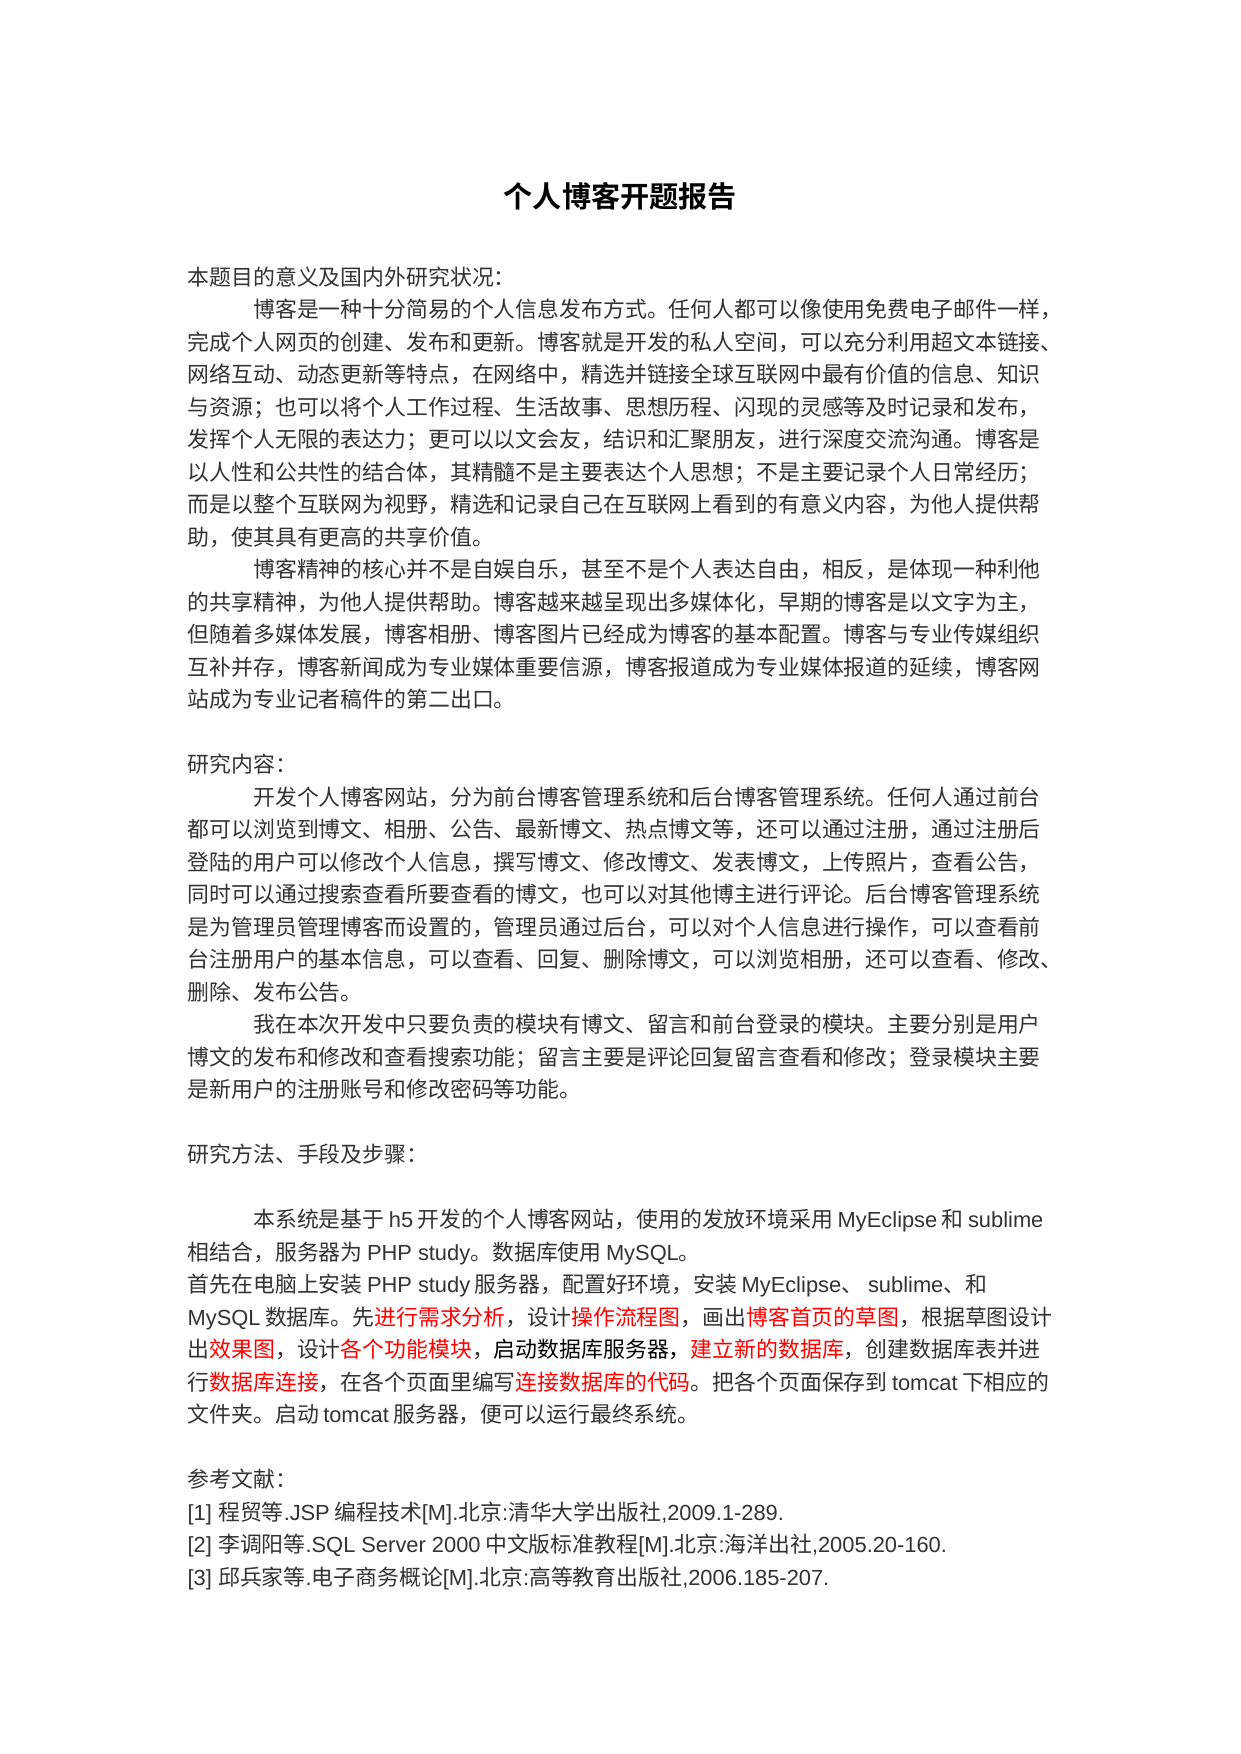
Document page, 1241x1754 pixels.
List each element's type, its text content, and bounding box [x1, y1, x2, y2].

text 个人博客开题报告 [187, 162, 1053, 227]
text [3] 邱兵家等.电子商务概论[M].北京:高等教育出版社,2006.185-207. [187, 1559, 1053, 1592]
text 研究内容： [187, 747, 1053, 779]
text 研究方法、手段及步骤： [187, 1137, 1053, 1169]
text [1] 程贸等.JSP编程技术[M].北京:清华大学出版社,2009.1-289. [187, 1494, 1053, 1527]
text 博客是一种十分简易的个人信息发布方式。任何人都可以像使用免费电子邮件一样，完成个人网页的创建、发布和更新。博客就是开发的私人空间，可以充分利用超文本链接、网络互动、动态更新等特点，在网络中，精选并链接全球互联网中最有价值的信息、知识与资源；也可以将个人工作过程、生活故事、思想历程、闪现的灵感等及时记录和发布，发挥个人无限的表达力；更可以以文会友，结识和汇聚朋友，进行深度交流沟通。博客是以人性和公共性的结合体，其精髓不是主要表达个人思想；不是主要记录个人日常经历；而是以整个互联网为视野，精选和记录自己在互联网上看到的有意义内容，为他人提供帮助，使其具有更高的共享价值。 [187, 292, 1053, 552]
text [2] 李调阳等.SQL Server 2000中文版标准教程[M].北京:海洋出社,2005.20-160. [187, 1527, 1053, 1559]
text 博客精神的核心并不是自娱自乐，甚至不是个人表达自由，相反，是体现一种利他的共享精神，为他人提供帮助。博客越来越呈现出多媒体化，早期的博客是以文字为主，但随着多媒体发展，博客相册、博客图片已经成为博客的基本配置。博客与专业传媒组织互补并存，博客新闻成为专业媒体重要信源，博客报道成为专业媒体报道的延续，博客网站成为专业记者稿件的第二出口。 [187, 552, 1053, 714]
text 我在本次开发中只要负责的模块有博文、留言和前台登录的模块。主要分别是用户博文的发布和修改和查看搜索功能；留言主要是评论回复留言查看和修改；登录模块主要是新用户的注册账号和修改密码等功能。 [187, 1007, 1053, 1104]
text 本题目的意义及国内外研究状况： [187, 259, 1053, 292]
text 参考文献： [187, 1462, 1053, 1494]
text 首先在电脑上安装PHP study服务器，配置好环境，安装MyEclipse、 sublime、和MySQL数据库。先进行需求分析，设计操作流程图，画出博客首页的草图，根据草图设计出效果图，设计各个功能模块，启动数据库服务器，建立新的数据库，创建数据库表并进行数据库连接，在各个页面里编写连接数据库的代码。把各个页面保存到tomcat下相应的文件夹。启动tomcat服务器，便可以运行最终系统。 [187, 1267, 1053, 1429]
text 本系统是基于h5开发的个人博客网站，使用的发放环境采用MyEclipse和sublime相结合，服务器为PHP study。数据库使用MySQL。 [187, 1202, 1053, 1267]
text 开发个人博客网站，分为前台博客管理系统和后台博客管理系统。任何人通过前台都可以浏览到博文、相册、公告、最新博文、热点博文等，还可以通过注册，通过注册后登陆的用户可以修改个人信息，撰写博文、修改博文、发表博文，上传照片，查看公告，同时可以通过搜索查看所要查看的博文，也可以对其他博主进行评论。后台博客管理系统是为管理员管理博客而设置的，管理员通过后台，可以对个人信息进行操作，可以查看前台注册用户的基本信息，可以查看、回复、删除博文，可以浏览相册，还可以查看、修改、删除、发布公告。 [187, 779, 1053, 1007]
